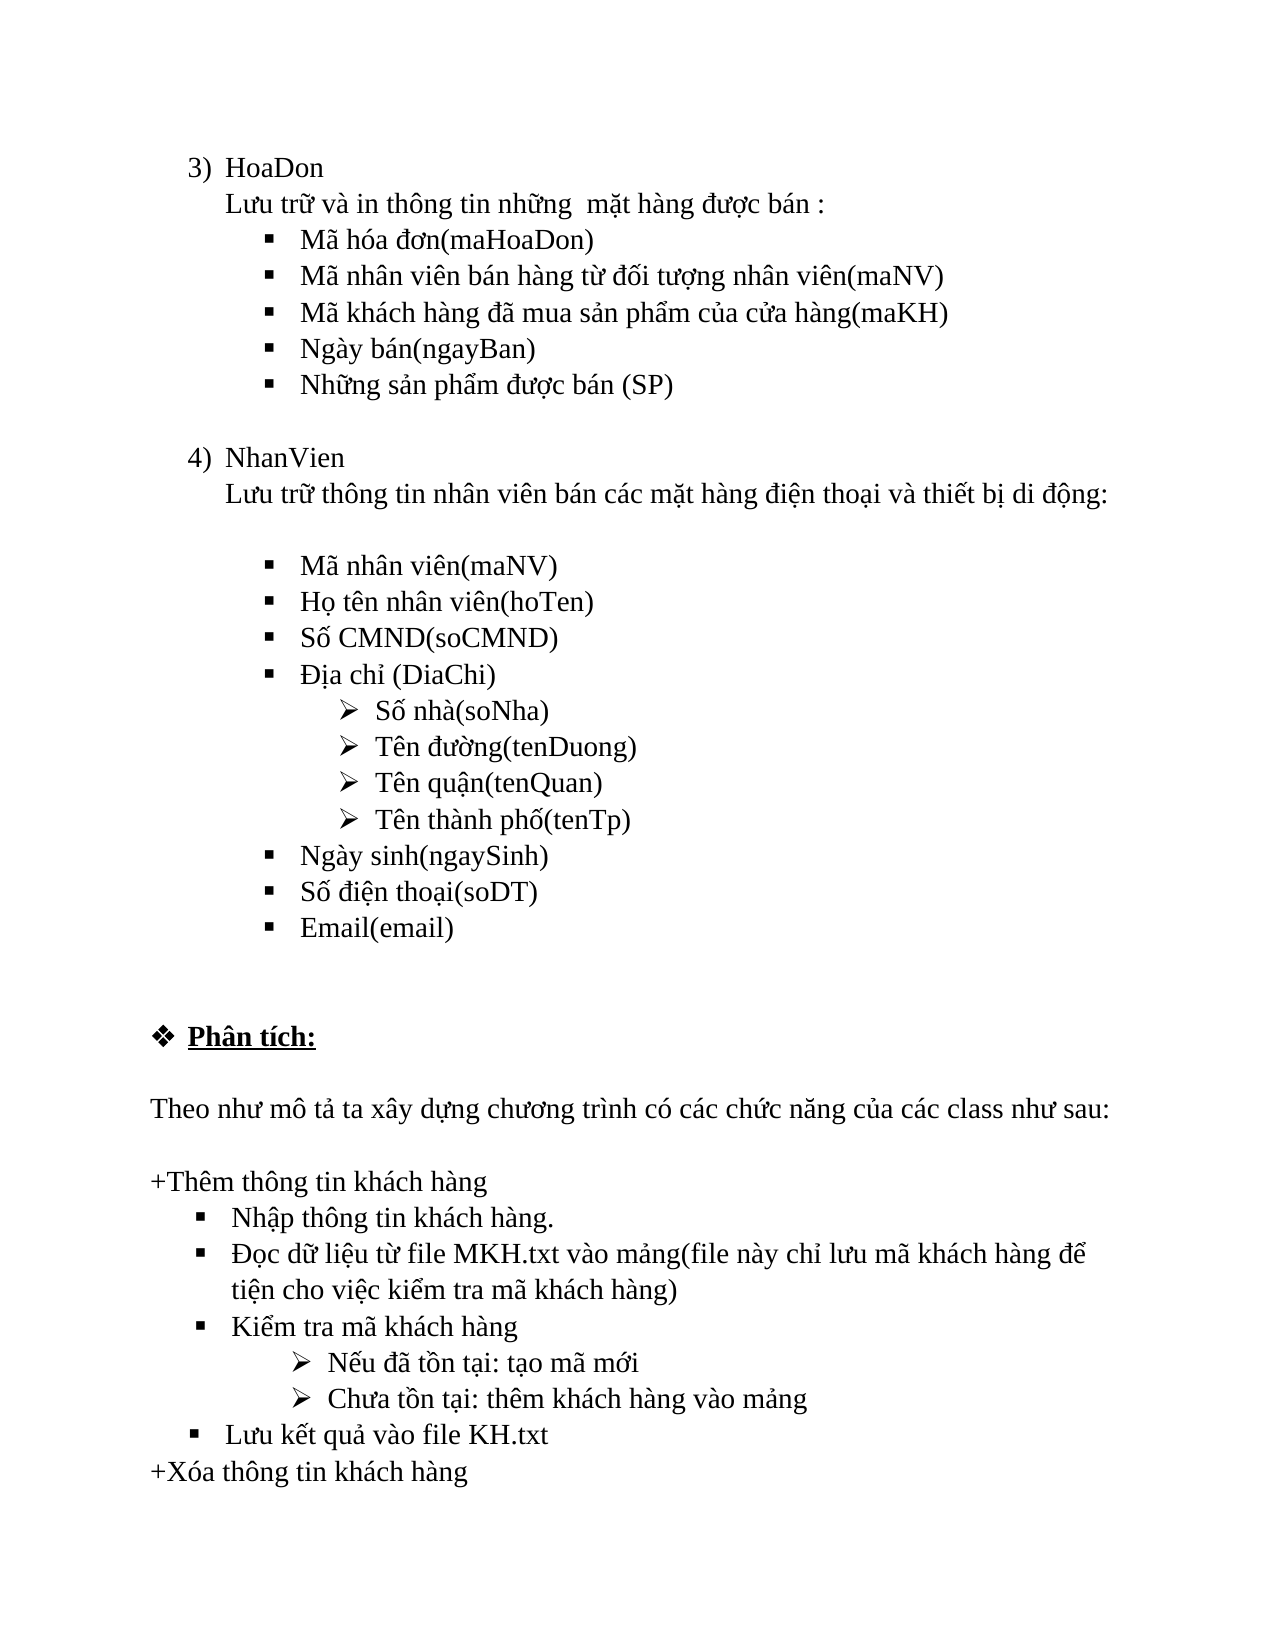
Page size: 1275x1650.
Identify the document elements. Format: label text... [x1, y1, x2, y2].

list Đọc dữ liệu từ file MKH.txt vào mảng(file này chỉ lưu mã khách hàng để tiện cho việc kiểm tra mã khách hàng) [194, 1236, 1125, 1306]
list Số nhà(soNha) [337, 693, 1125, 727]
list Email(email) [262, 911, 1125, 944]
list Tên đường(tenDuong) [337, 729, 1125, 763]
text +Xóa thông tin khách hàng [150, 1454, 1125, 1487]
list Mã khách hàng đã mua sản phẩm của cửa hàng(maKH) [262, 295, 1125, 328]
list Phân tích: [150, 1019, 1125, 1053]
list Mã nhân viên bán hàng từ đối tượng nhân viên(maNV) [262, 258, 1125, 292]
text +Thêm thông tin khách hàng [150, 1164, 1125, 1197]
list Ngày bán(ngayBan) [262, 331, 1125, 365]
list Lưu trữ và in thông tin những mặt hàng được bán : [225, 186, 1125, 220]
list Mã nhân viên(maNV) [262, 548, 1125, 582]
list Địa chỉ (DiaChi) [262, 657, 1125, 691]
list Mã hóa đơn(maHoaDon) [262, 222, 1125, 256]
list Số điện thoại(soDT) [262, 874, 1125, 908]
list Nếu đã tồn tại: tạo mã mới [290, 1345, 1125, 1378]
list Những sản phẩm được bán (SP) [262, 367, 1125, 401]
list Ngày sinh(ngaySinh) [262, 838, 1125, 872]
list Nhập thông tin khách hàng. [194, 1200, 1125, 1234]
list Lưu kết quả vào file KH.txt [187, 1417, 1125, 1451]
list Chưa tồn tại: thêm khách hàng vào mảng [290, 1381, 1125, 1415]
list Tên thành phố(tenTp) [337, 802, 1125, 836]
list NhanVien [187, 440, 1125, 473]
list Họ tên nhân viên(hoTen) [262, 584, 1125, 618]
list Lưu trữ thông tin nhân viên bán các mặt hàng điện thoại và thiết bị di động: [225, 476, 1125, 509]
list HoaDon [187, 150, 1125, 183]
list Kiểm tra mã khách hàng [194, 1309, 1125, 1342]
list Tên quận(tenQuan) [337, 766, 1125, 799]
list Số CMND(soCMND) [262, 621, 1125, 654]
text Theo như mô tả ta xây dựng chương trình có các chức năng của các class như sau: [150, 1092, 1125, 1125]
